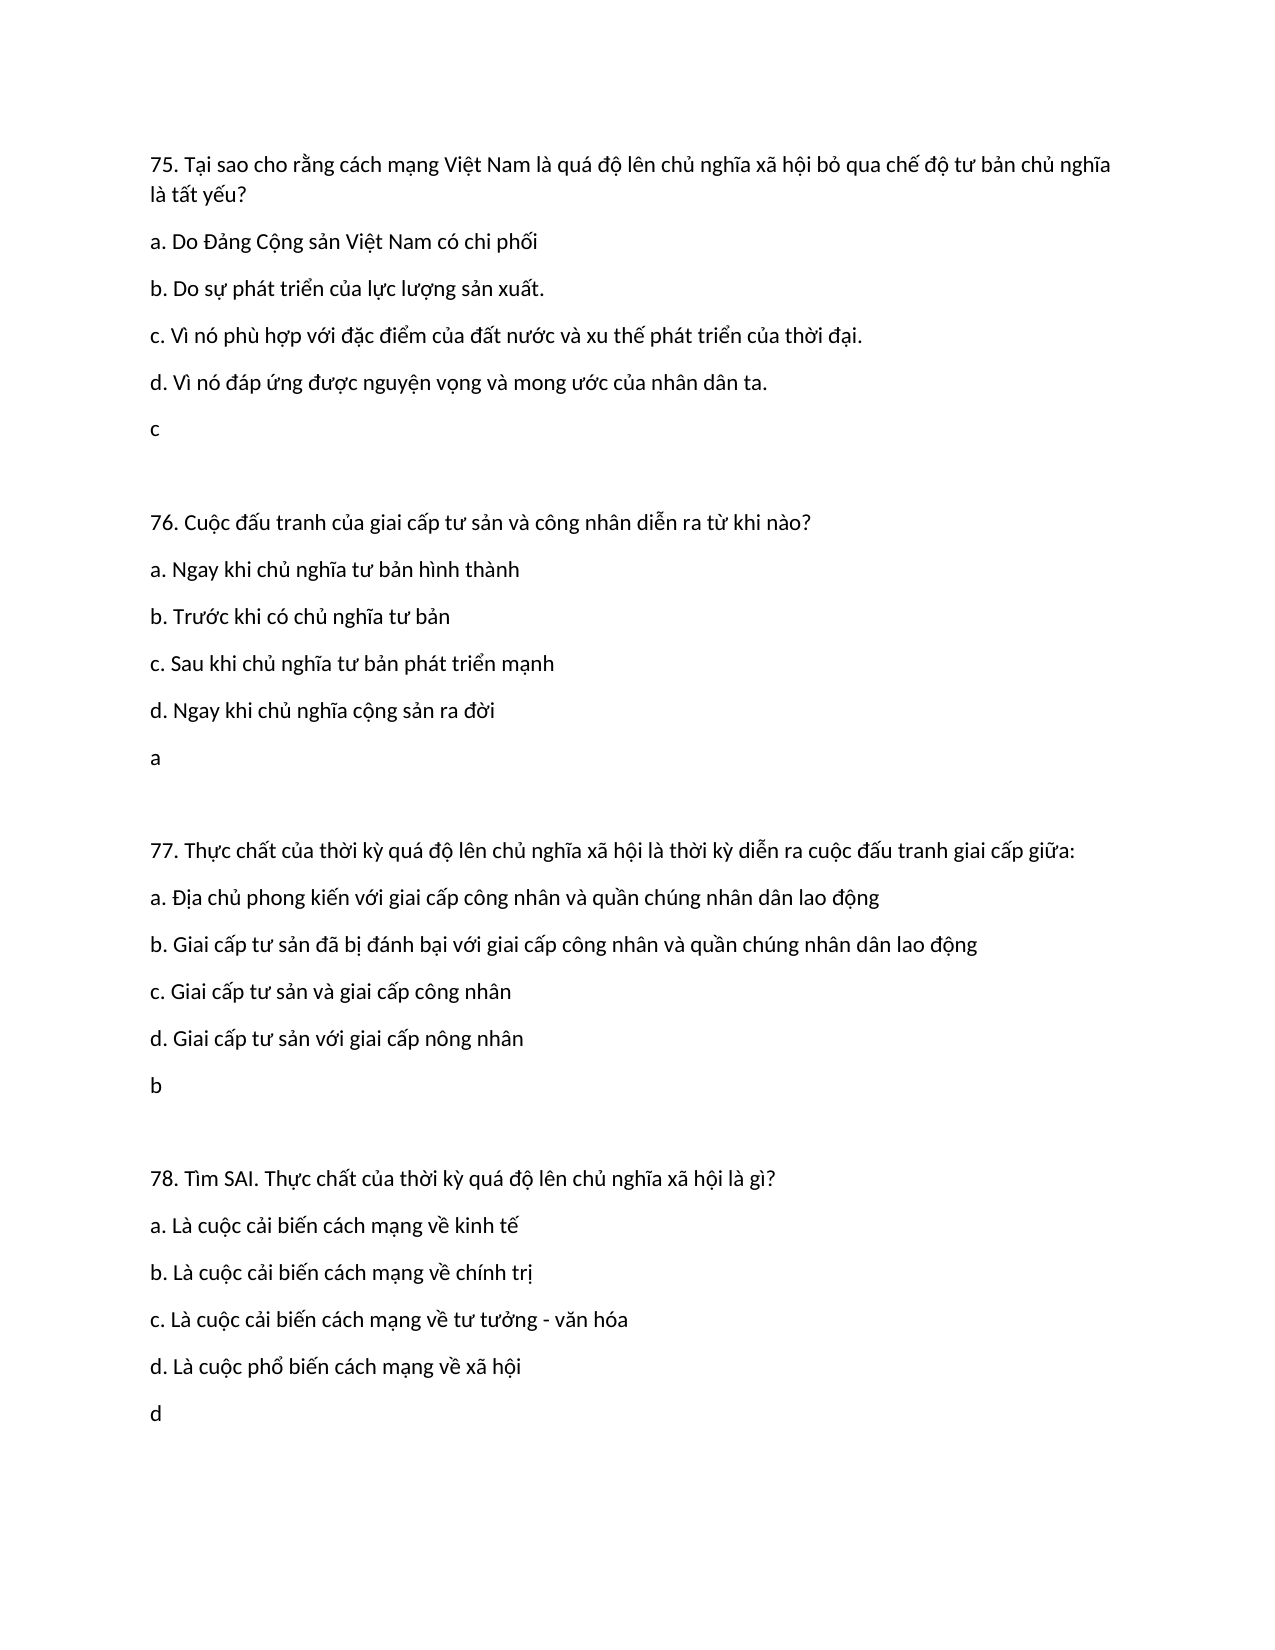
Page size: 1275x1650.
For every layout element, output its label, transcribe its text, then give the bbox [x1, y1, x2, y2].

text a. Địa chủ phong kiến với giai cấp công nhân và quần chúng nhân dân lao động [150, 883, 1125, 911]
text c. Vì nó phù hợp với đặc điểm của đất nước và xu thế phát triển của thời đại. [150, 321, 1125, 349]
text d. Là cuộc phổ biến cách mạng về xã hội [150, 1352, 1125, 1380]
text 75. Tại sao cho rằng cách mạng Việt Nam là quá độ lên chủ nghĩa xã hội bỏ qua chế độ tư bản chủ nghĩa là tất yếu? [150, 150, 1125, 208]
text a. Do Đảng Cộng sản Việt Nam có chi phối [150, 227, 1125, 255]
text d. Ngay khi chủ nghĩa cộng sản ra đời [150, 696, 1125, 724]
text c [150, 414, 1125, 443]
text a. Ngay khi chủ nghĩa tư bản hình thành [150, 555, 1125, 583]
text 78. Tìm SAI. Thực chất của thời kỳ quá độ lên chủ nghĩa xã hội là gì? [150, 1164, 1125, 1193]
text b. Trước khi có chủ nghĩa tư bản [150, 602, 1125, 630]
text c. Là cuộc cải biến cách mạng về tư tưởng - văn hóa [150, 1305, 1125, 1333]
text b. Là cuộc cải biến cách mạng về chính trị [150, 1258, 1125, 1286]
text d. Giai cấp tư sản với giai cấp nông nhân [150, 1024, 1125, 1052]
text d [150, 1399, 1125, 1427]
text a. Là cuộc cải biến cách mạng về kinh tế [150, 1211, 1125, 1239]
text b. Do sự phát triển của lực lượng sản xuất. [150, 274, 1125, 302]
text a [150, 743, 1125, 771]
text b. Giai cấp tư sản đã bị đánh bại với giai cấp công nhân và quần chúng nhân dân lao động [150, 930, 1125, 958]
text d. Vì nó đáp ứng được nguyện vọng và mong ước của nhân dân ta. [150, 368, 1125, 396]
text c. Giai cấp tư sản và giai cấp công nhân [150, 977, 1125, 1005]
text c. Sau khi chủ nghĩa tư bản phát triển mạnh [150, 649, 1125, 677]
text 76. Cuộc đấu tranh của giai cấp tư sản và công nhân diễn ra từ khi nào? [150, 508, 1125, 536]
text b [150, 1071, 1125, 1099]
text 77. Thực chất của thời kỳ quá độ lên chủ nghĩa xã hội là thời kỳ diễn ra cuộc đấu tranh giai cấp giữa: [150, 836, 1125, 864]
